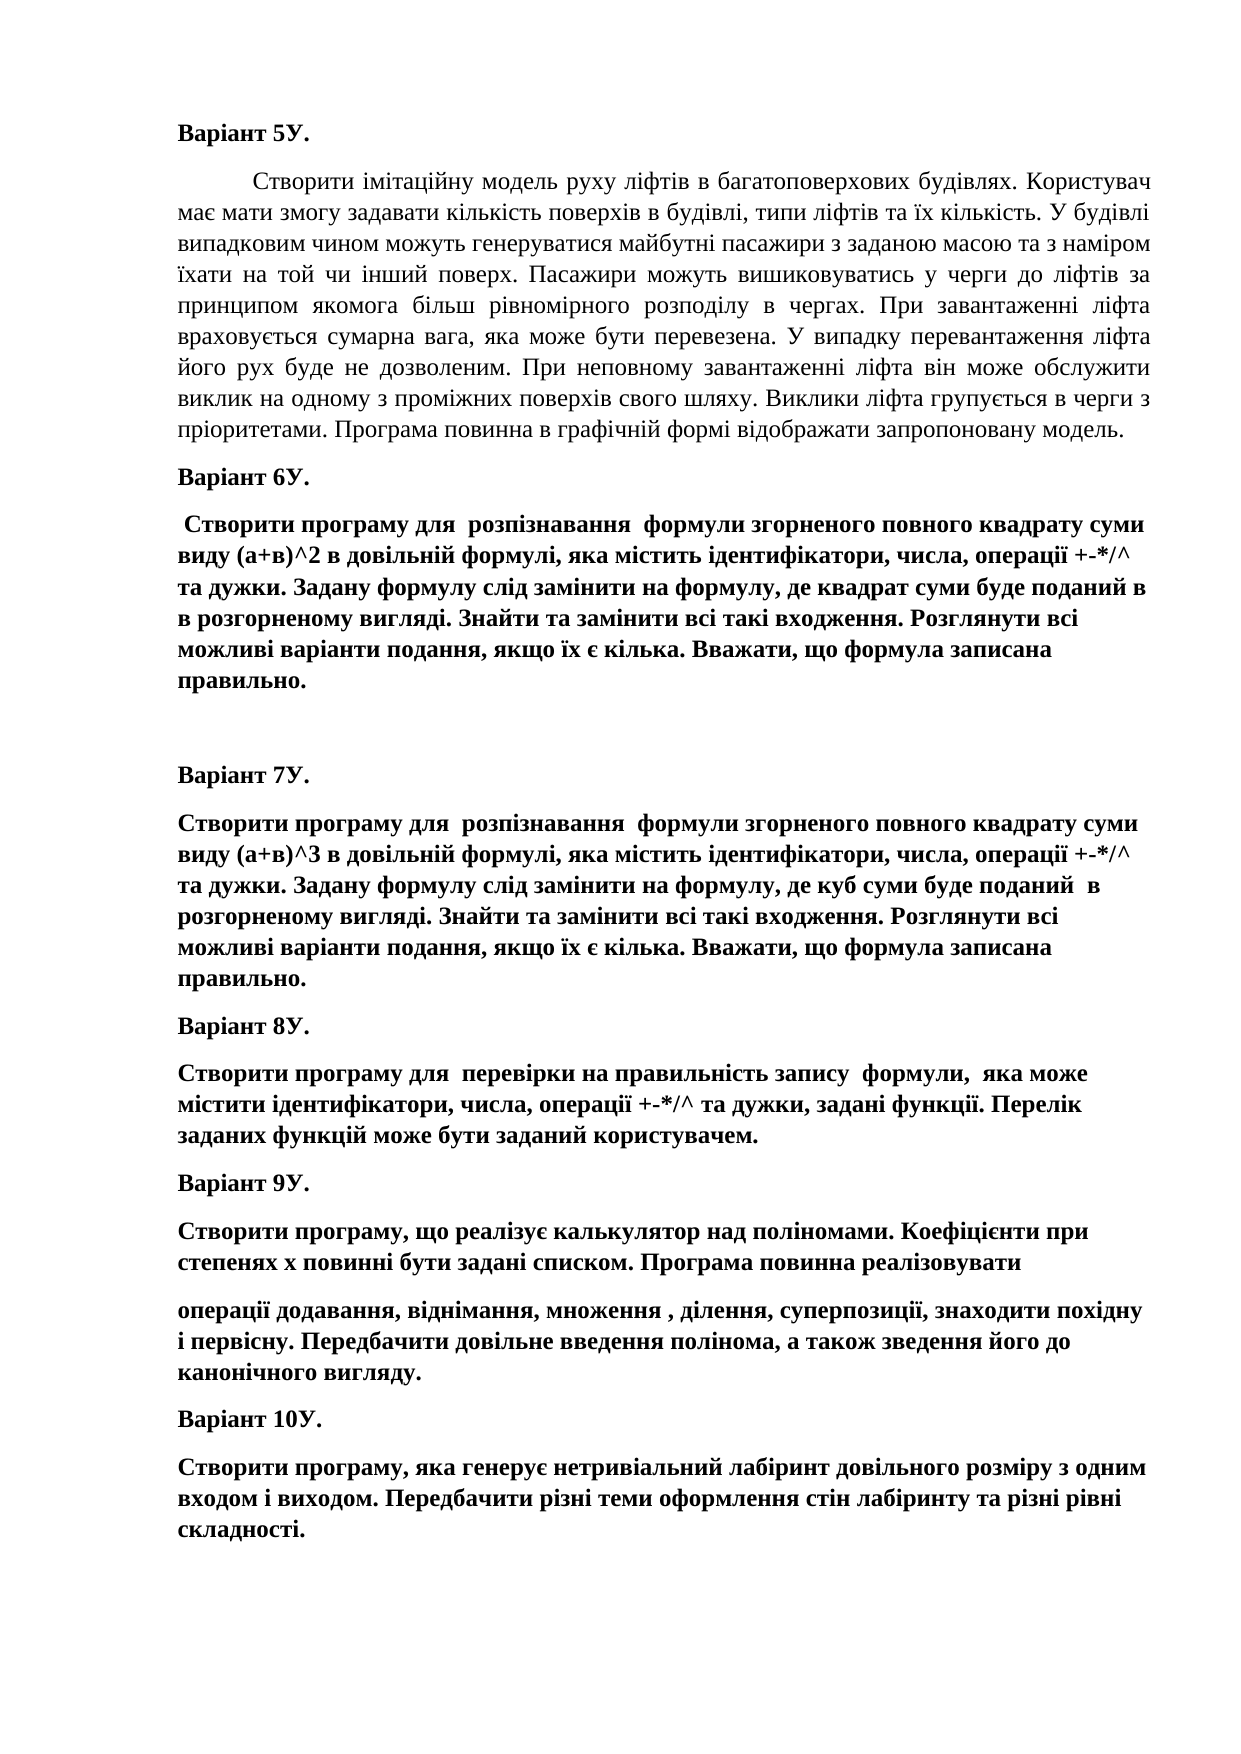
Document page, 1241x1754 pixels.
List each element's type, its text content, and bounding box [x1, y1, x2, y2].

text операції додавання, віднімання, множення , ділення, суперпозиції, знаходити похідну і первісну. Передбачити довільне введення полінома, а також зведення його до канонічного вигляду. [177, 1295, 1152, 1386]
text Варіант 6У. [177, 462, 1152, 491]
text Варіант 5У. [177, 118, 1152, 147]
text Варіант 9У. [177, 1168, 1152, 1197]
text Варіант 10У. [177, 1404, 1152, 1433]
text Створити програму для розпізнавання формули згорненого повного квадрату суми виду (а+в)^3 в довільній формулі, яка містить ідентифікатори, числа, операції +-*/^ та дужки. Задану формулу слід замінити на формулу, де куб суми буде поданий в розгорненому вигляді. Знайти та замінити всі такі входження. Розглянути всі можливі варіанти подання, якщо їх є кілька. Вважати, що формула записана правильно. [177, 808, 1152, 992]
text Створити програму для розпізнавання формули згорненого повного квадрату суми виду (а+в)^2 в довільній формулі, яка містить ідентифікатори, числа, операції +-*/^ та дужки. Задану формулу слід замінити на формулу, де квадрат суми буде поданий в в розгорненому вигляді. Знайти та замінити всі такі входження. Розглянути всі можливі варіанти подання, якщо їх є кілька. Вважати, що формула записана правильно. [177, 509, 1152, 693]
text Створити програму, яка генерує нетривіальний лабіринт довільного розміру з одним входом і виходом. Передбачити різні теми оформлення стін лабіринту та різні рівні складності. [177, 1452, 1152, 1543]
text Створити програму для перевірки на правильність запису формули, яка може містити ідентифікатори, числа, операції +-*/^ та дужки, задані функції. Перелік заданих функцій може бути заданий користувачем. [177, 1058, 1152, 1149]
text Варіант 8У. [177, 1011, 1152, 1039]
text Створити імітаційну модель руху ліфтів в багатоповерхових будівлях. Користувач має мати змогу задавати кількість поверхів в будівлі, типи ліфтів та їх кількість. У будівлі випадковим чином можуть генеруватися майбутні пасажири з заданою масою та з наміром їхати на той чи інший поверх. Пасажири можуть вишиковуватись у черги до ліфтів за принципом якомога більш рівномірного розподілу в чергах. При завантаженні ліфта враховується сумарна вага, яка може бути перевезена. У випадку перевантаження ліфта його рух буде не дозволеним. При неповному завантаженні ліфта він може обслужити виклик на одному з проміжних поверхів свого шляху. Виклики ліфта групується в черги з пріоритетами. Програма повинна в графічній формі відображати запропоновану модель. [177, 166, 1152, 443]
text Створити програму, що реалізує калькулятор над поліномами. Коефіцієнти при степенях x повинні бути задані списком. Програма повинна реалізовувати [177, 1216, 1152, 1276]
text Варіант 7У. [177, 760, 1152, 789]
